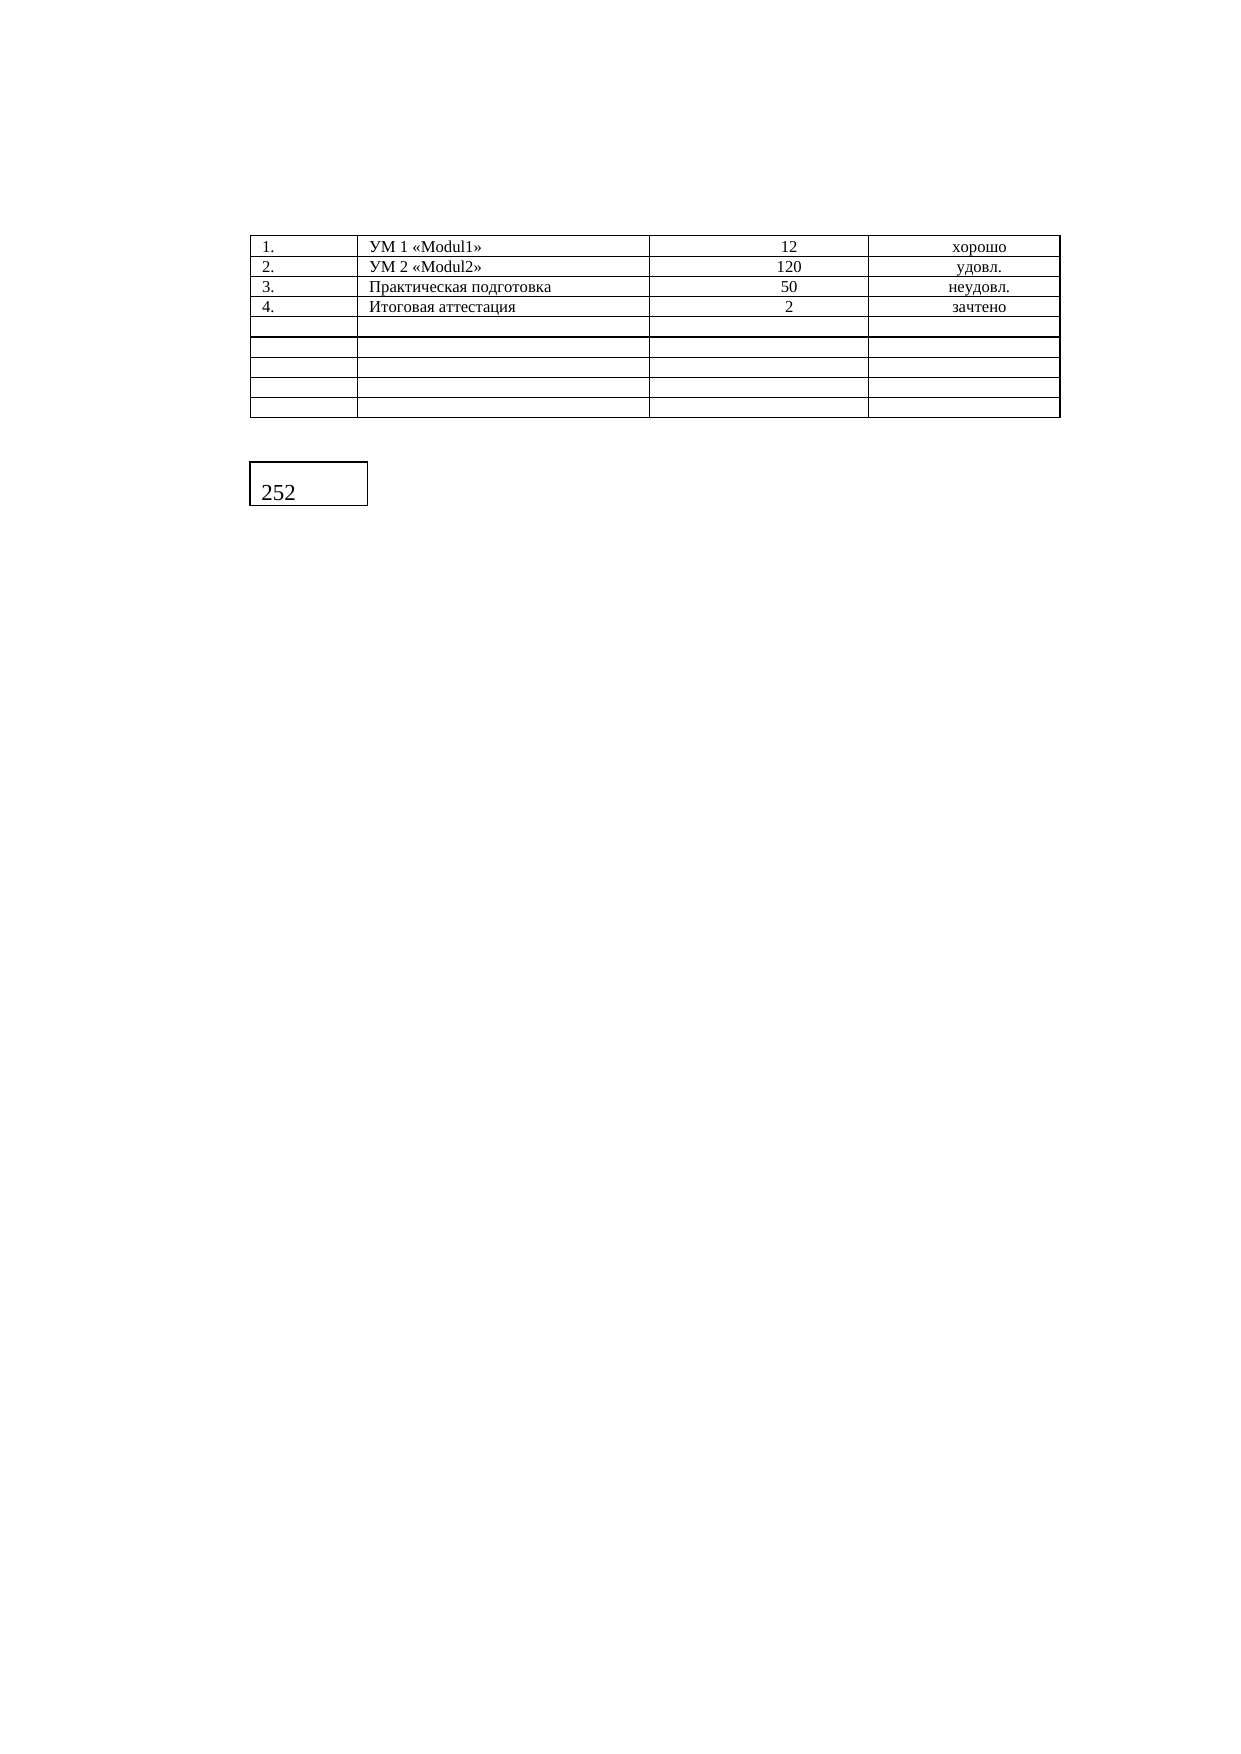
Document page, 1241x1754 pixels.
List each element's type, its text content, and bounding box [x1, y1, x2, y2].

table_header УМ 1 «Modul1» [358, 236, 649, 256]
table_cell [251, 317, 357, 336]
table_cell [869, 378, 1059, 397]
table_cell 2. [251, 257, 357, 276]
table_cell 120 [650, 257, 868, 276]
table_cell УМ 2 «Modul2» [358, 257, 649, 276]
table_cell 4. [251, 297, 357, 316]
table_cell удовл. [869, 257, 1059, 276]
table_cell [251, 358, 357, 377]
table_cell Итоговая аттестация [358, 297, 649, 316]
table_cell [869, 338, 1059, 357]
table_header 1. [251, 236, 357, 256]
table_header 12 [650, 236, 868, 256]
table_cell [650, 378, 868, 397]
table_cell [251, 378, 357, 397]
table_cell [358, 378, 649, 397]
table_cell зачтено [869, 297, 1059, 316]
table_cell [650, 358, 868, 377]
table_header 252 [251, 463, 367, 505]
table_cell [869, 398, 1059, 417]
table_cell 3. [251, 277, 357, 296]
table_header хорошо [869, 236, 1059, 256]
table_cell [869, 358, 1059, 377]
table_cell Практическая подготовка [358, 277, 649, 296]
table_cell [358, 338, 649, 357]
table_cell неудовл. [869, 277, 1059, 296]
table_cell [358, 358, 649, 377]
table_cell [251, 398, 357, 417]
table_cell [251, 338, 357, 357]
table_cell [650, 398, 868, 417]
table_cell 50 [650, 277, 868, 296]
table_cell [650, 338, 868, 357]
table_cell 2 [650, 297, 868, 316]
table_cell [358, 398, 649, 417]
table_cell [650, 317, 868, 336]
table_cell [869, 317, 1059, 336]
table_cell [358, 317, 649, 336]
